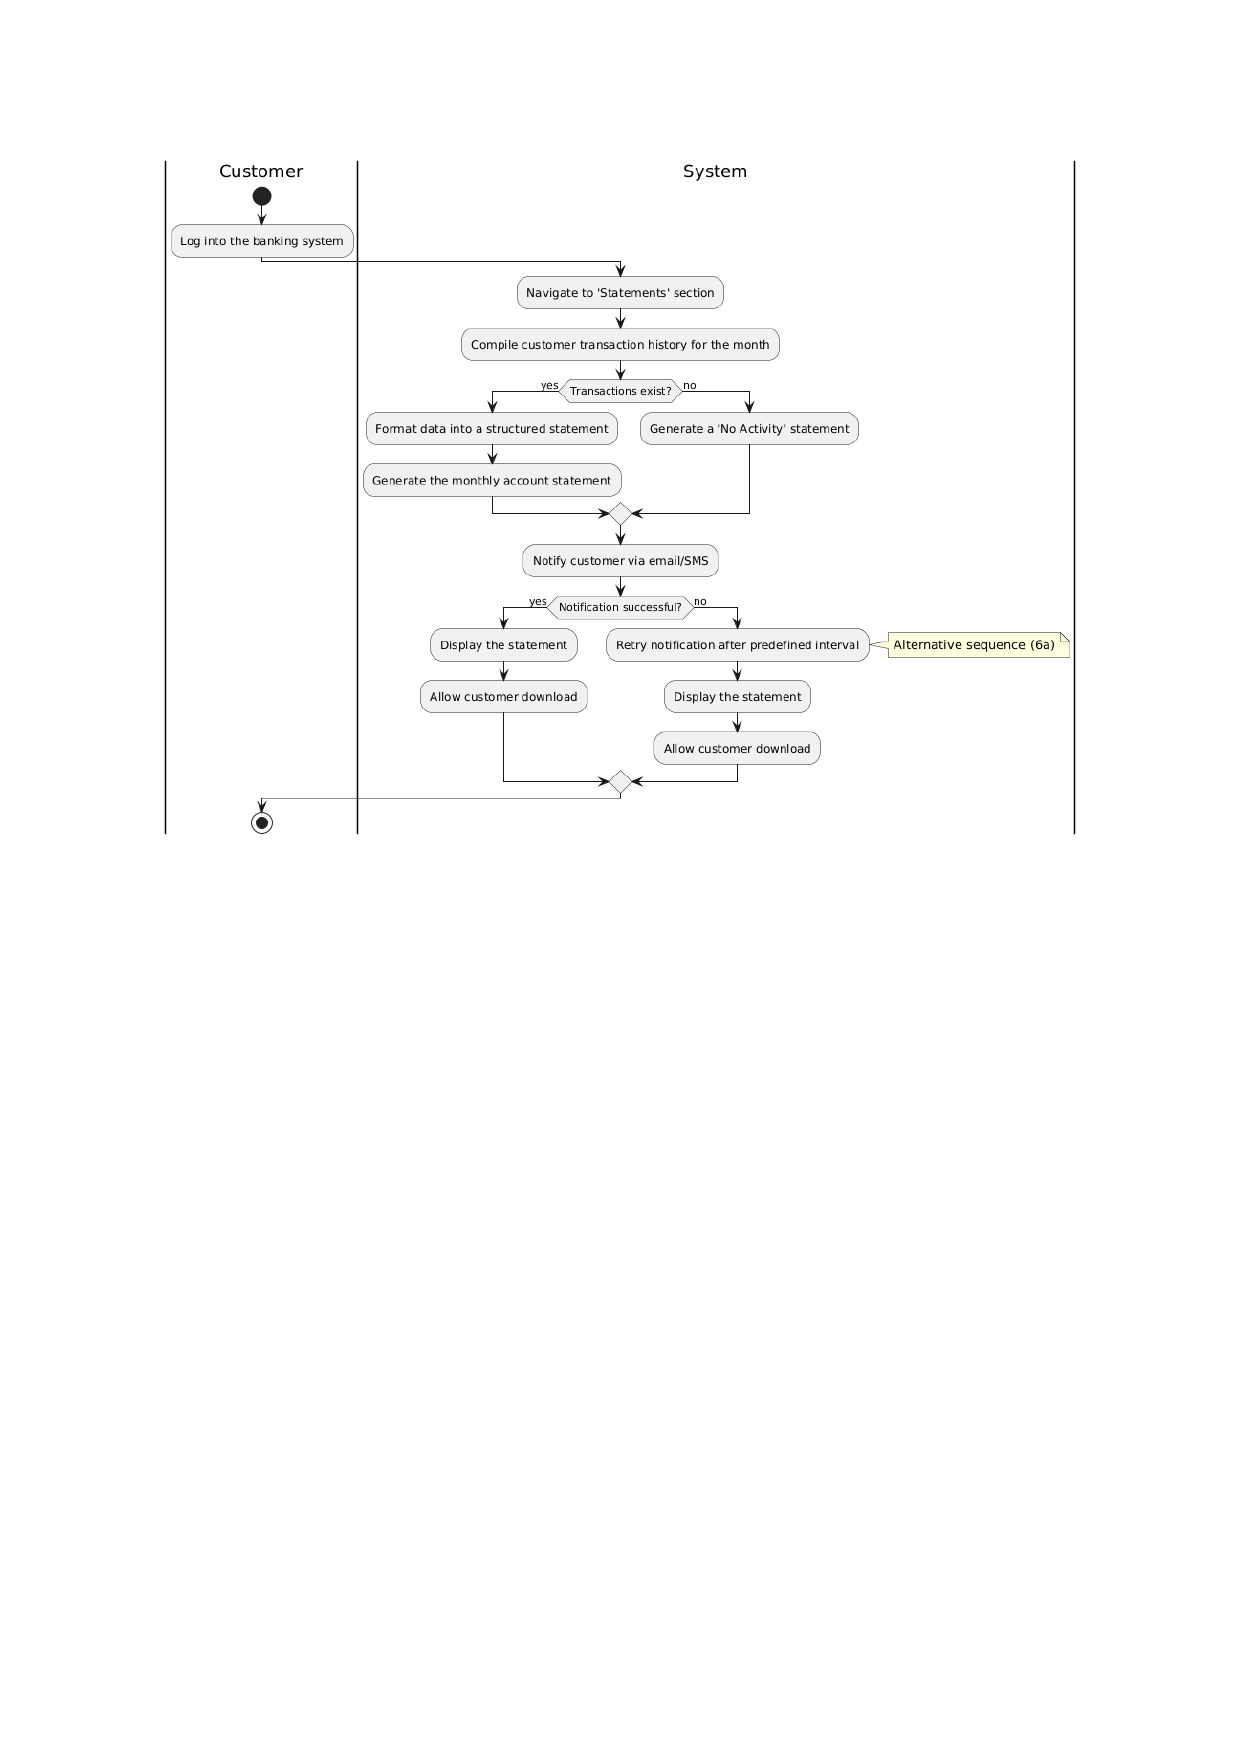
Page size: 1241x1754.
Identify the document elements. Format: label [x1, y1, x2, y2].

picture [150, 150, 1091, 843]
